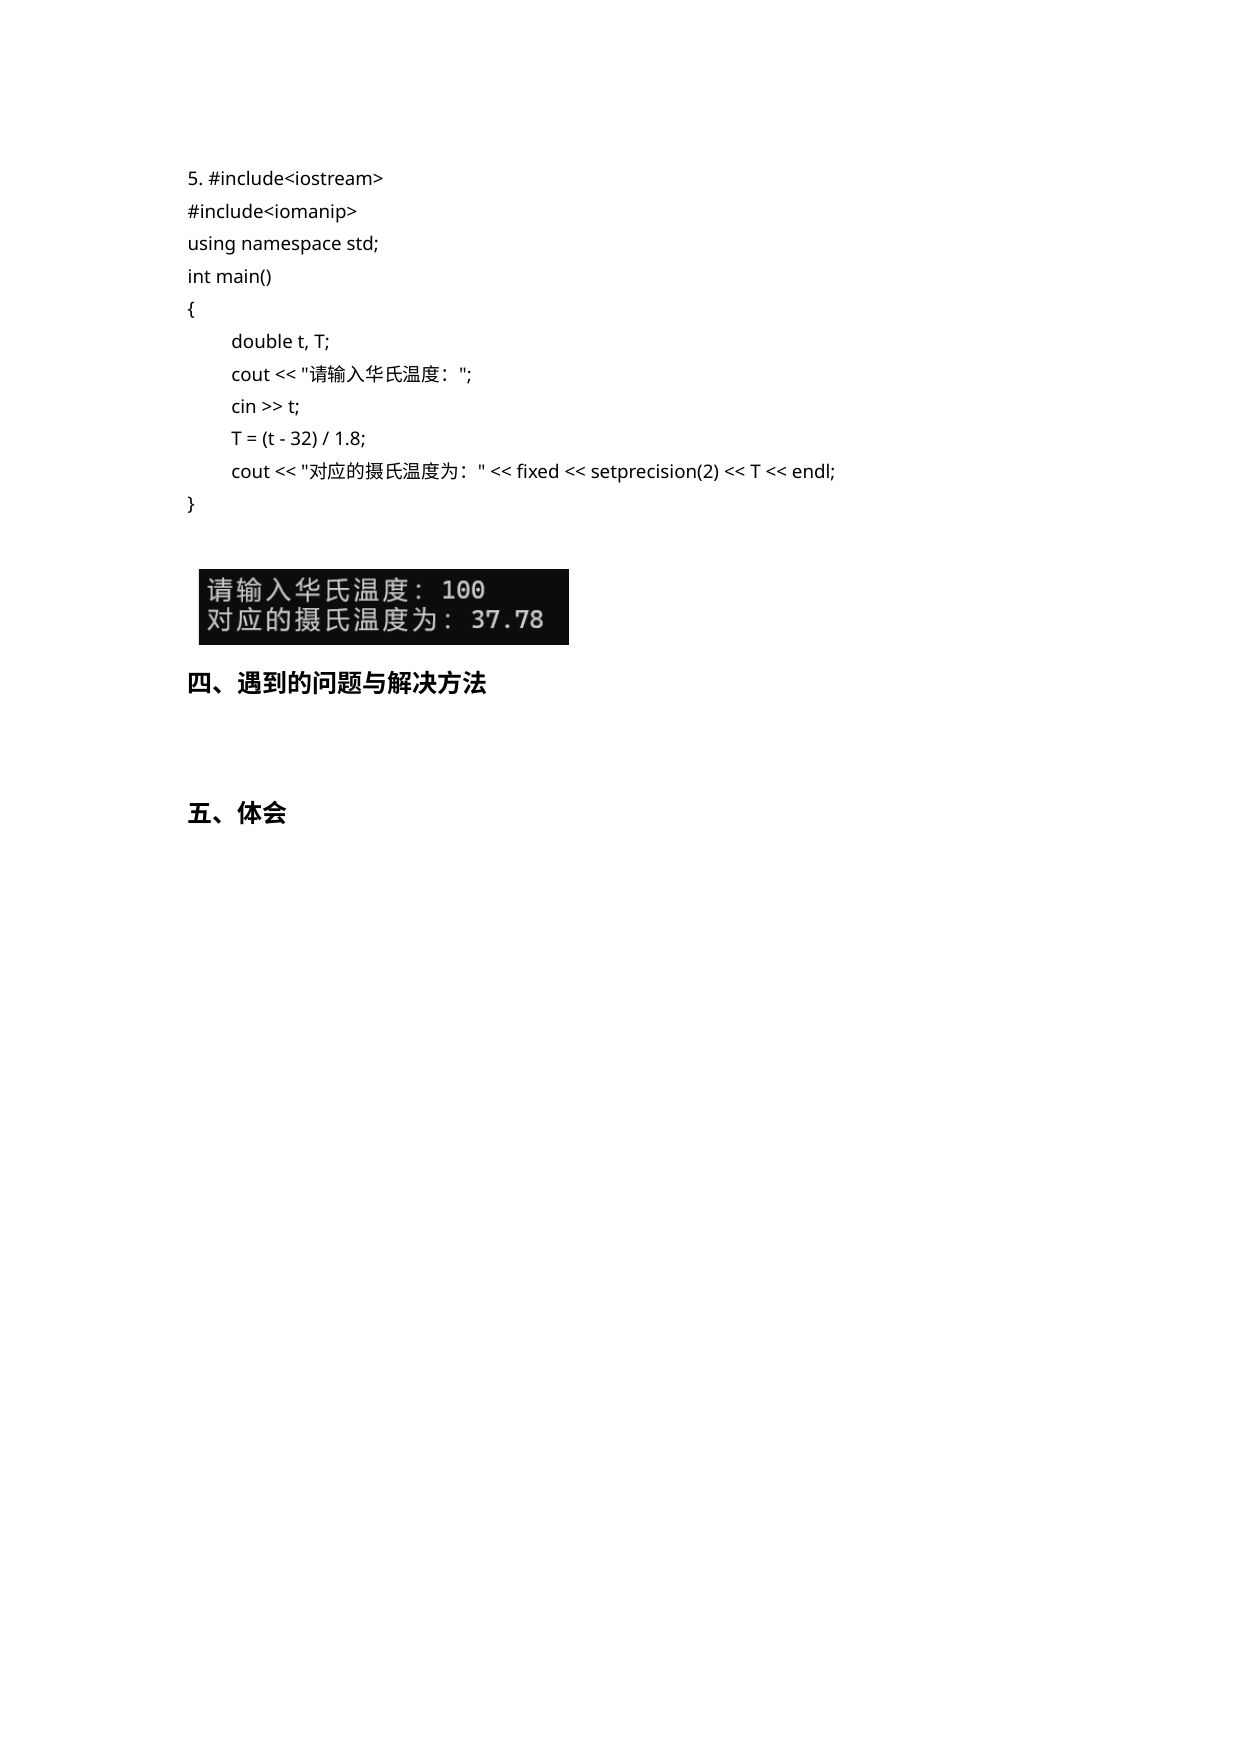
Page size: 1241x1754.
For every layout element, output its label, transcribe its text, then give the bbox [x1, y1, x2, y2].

text 五、体会 [187, 779, 1053, 844]
text 四、遇到的问题与解决方法 [187, 552, 1053, 714]
picture [198, 569, 569, 645]
text } [187, 487, 1053, 519]
text cout << "对应的摄氏温度为：" << fixed << setprecision(2) << T << endl; [187, 454, 1053, 487]
text int main() [187, 259, 1053, 292]
text using namespace std; [187, 227, 1053, 259]
text { [187, 292, 1053, 324]
text double t, T; [187, 324, 1053, 357]
text 5. #include<iostream> [187, 162, 1053, 194]
text cout << "请输入华氏温度："; [187, 357, 1053, 389]
text cin >> t; [187, 389, 1053, 422]
text #include<iomanip> [187, 194, 1053, 227]
text T = (t - 32) / 1.8; [187, 422, 1053, 454]
